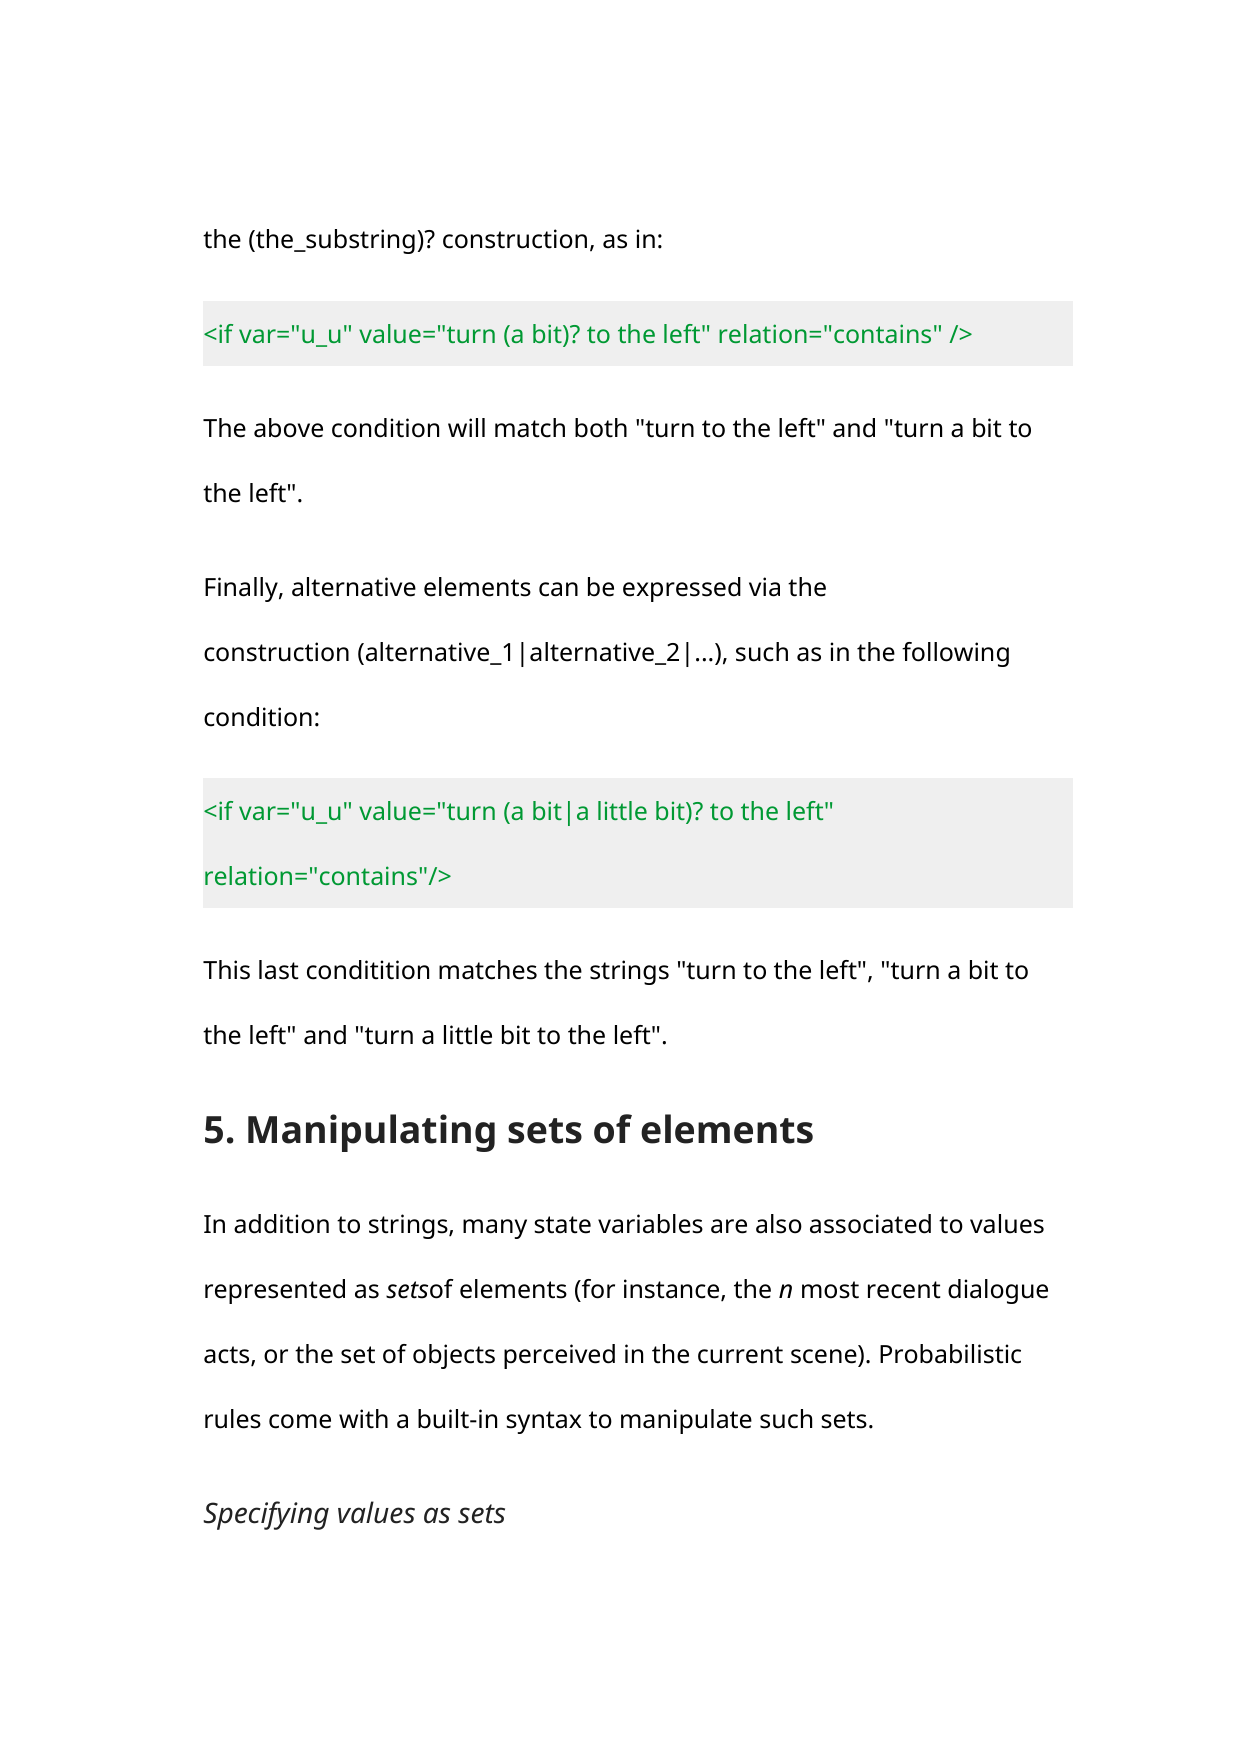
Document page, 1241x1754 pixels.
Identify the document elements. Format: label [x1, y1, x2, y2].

table_header [188, 162, 1240, 1590]
